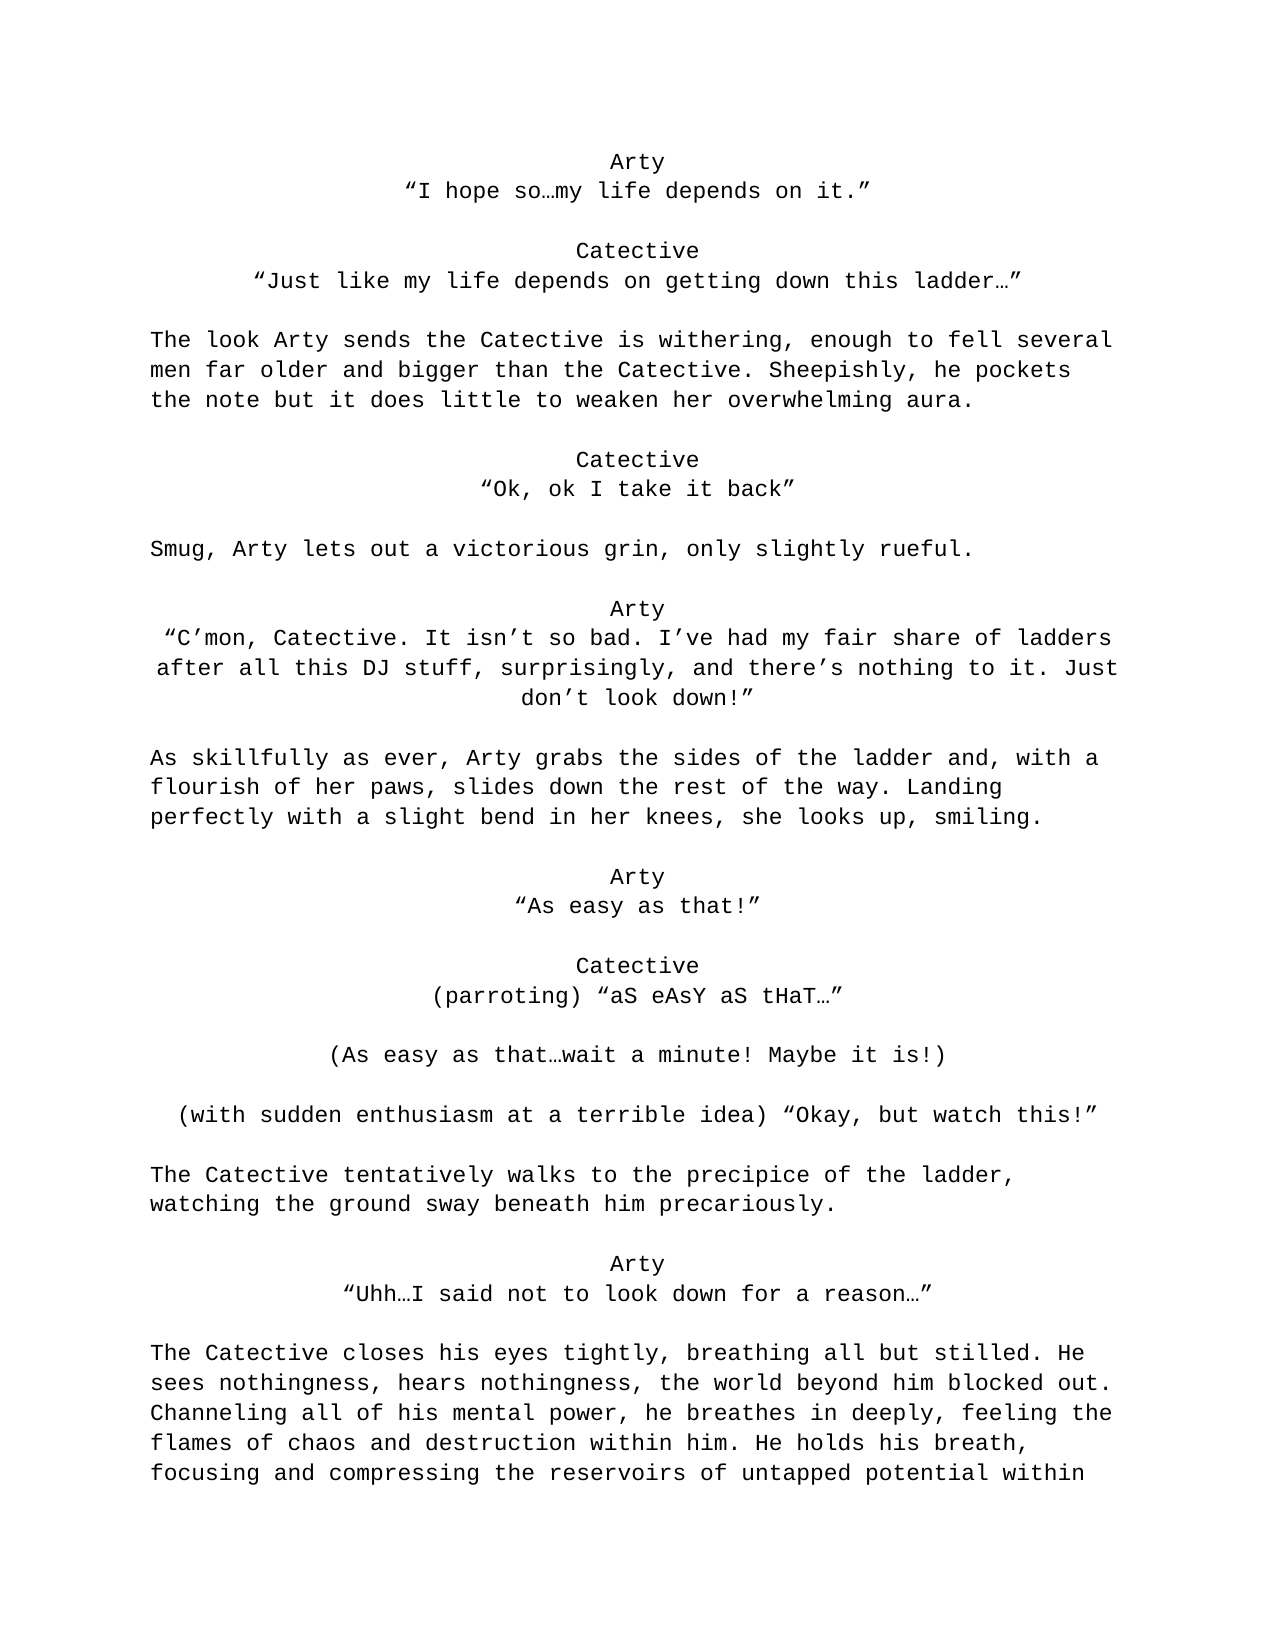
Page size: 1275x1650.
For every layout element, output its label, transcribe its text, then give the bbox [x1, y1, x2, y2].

text “Uhh…I said not to look down for a reason…” [150, 1282, 1125, 1308]
text Arty [150, 597, 1125, 623]
text (As easy as that…wait a minute! Maybe it is!) [150, 1044, 1125, 1070]
text “I hope so…my life depends on it.” [150, 180, 1125, 206]
text “Ok, ok I take it back” [150, 478, 1125, 504]
text “As easy as that!” [150, 895, 1125, 921]
text (parroting) “aS eAsY aS tHaT…” [150, 984, 1125, 1010]
text Catective [150, 239, 1125, 265]
text Catective [150, 954, 1125, 980]
text The Catective tentatively walks to the precipice of the ladder, watching the ground sway beneath him precariously. [150, 1163, 1125, 1219]
text Arty [150, 1252, 1125, 1278]
text (with sudden enthusiasm at a terrible idea) “Okay, but watch this!” [150, 1103, 1125, 1129]
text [150, 1342, 1125, 1487]
text Catective [150, 448, 1125, 474]
text “Just like my life depends on getting down this ladder…” [150, 269, 1125, 295]
text Arty [150, 150, 1125, 176]
text As skillfully as ever, Arty grabs the sides of the ladder and, with a flourish of her paws, slides down the rest of the way. Landing perfectly with a slight bend in her knees, she looks up, smiling. [150, 746, 1125, 831]
text The look Arty sends the Catective is withering, enough to fell several men far older and bigger than the Catective. Sheepishly, he pockets the note but it does little to weaken her overwhelming aura. [150, 329, 1125, 414]
text Arty [150, 865, 1125, 891]
text Smug, Arty lets out a victorious grin, only slightly rueful. [150, 537, 1125, 563]
text “C’mon, Catective. It isn’t so bad. I’ve had my fair share of ladders after all this DJ stuff, surprisingly, and there’s nothing to it. Just don’t look down!” [150, 627, 1125, 712]
